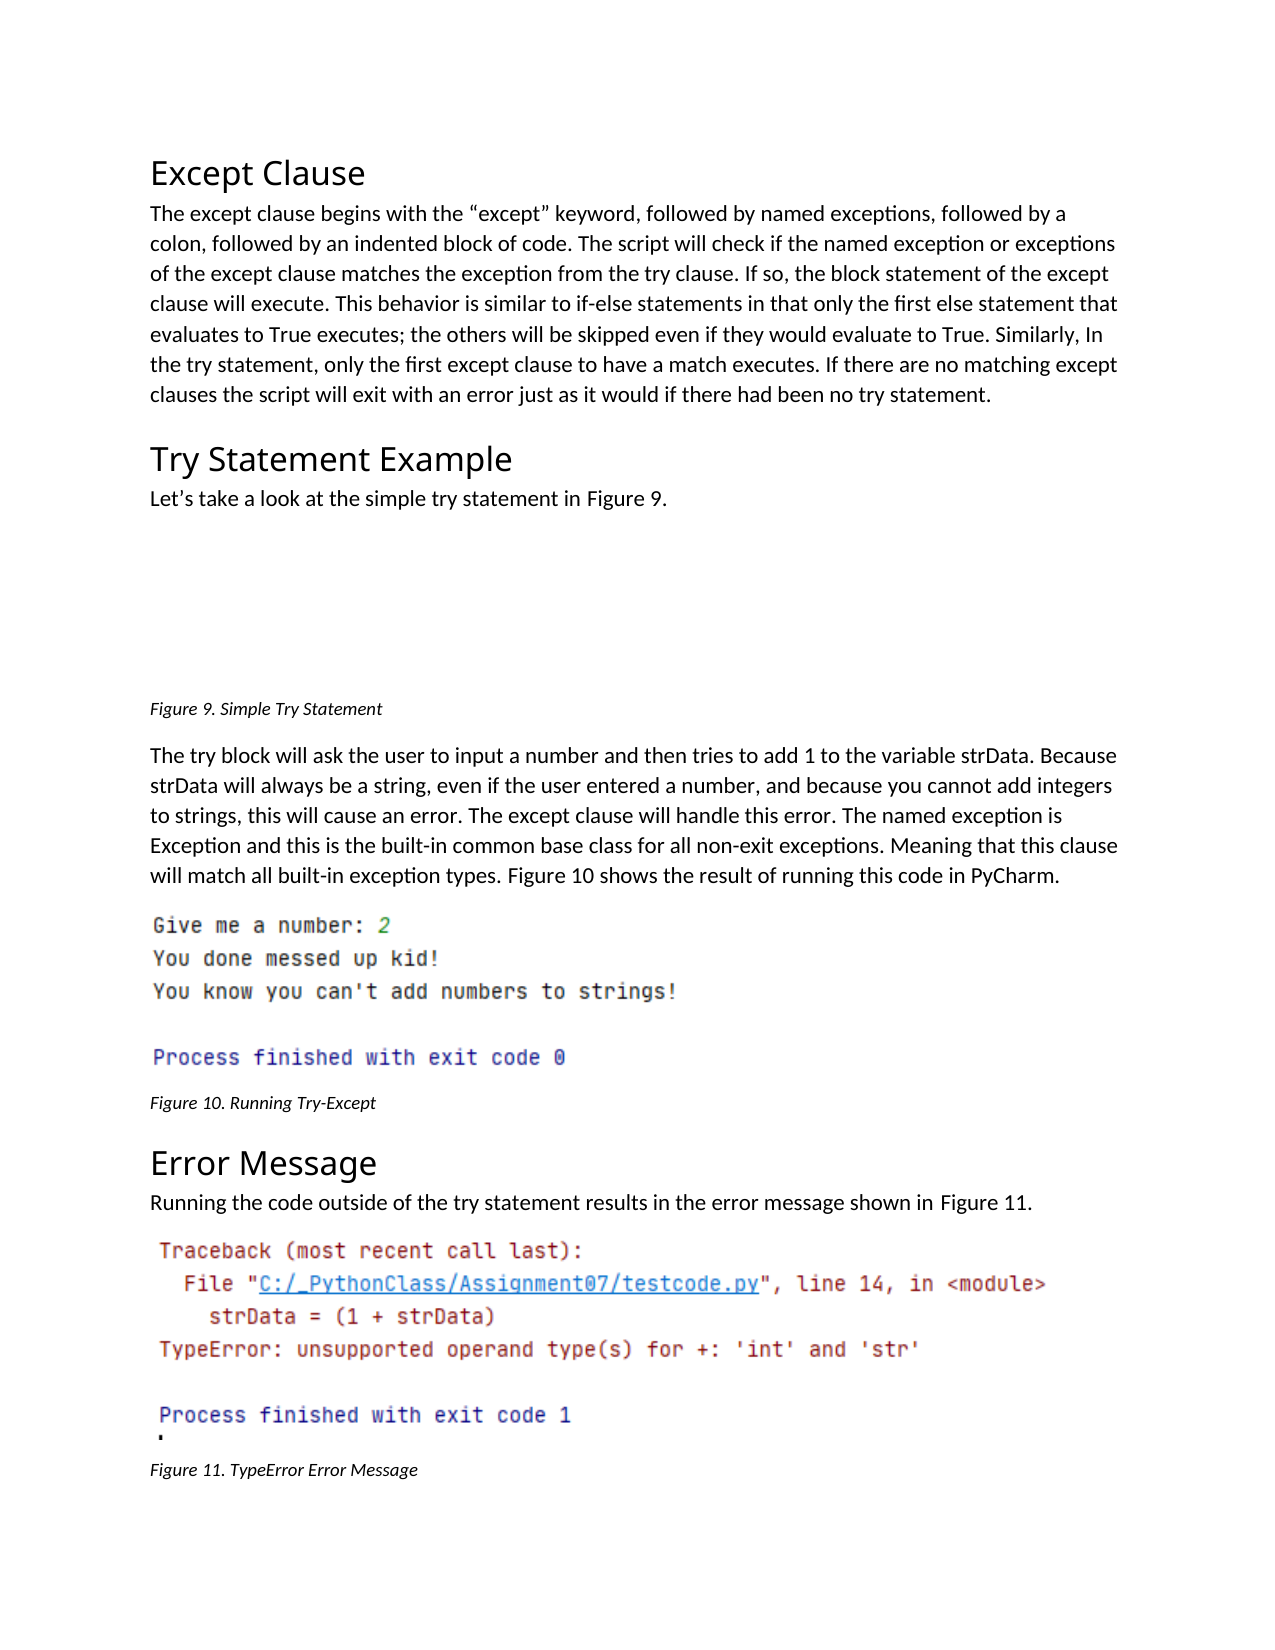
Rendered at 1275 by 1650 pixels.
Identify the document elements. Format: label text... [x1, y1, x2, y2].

text The except clause begins with the “except” keyword, followed by named exceptions, followed by a colon, followed by an indented block of code. The script will check if the named exception or exceptions of the except clause matches the exception from the try clause. If so, the block statement of the except clause will execute. This behavior is similar to if-else statements in that only the first else statement that evaluates to True executes; the others will be skipped even if they would evaluate to True. Similarly, In the try statement, only the first except clause to have a match executes. If there are no matching except clauses the script will exit with an error just as it would if there had been no try statement. [150, 199, 1125, 408]
subtitle Try Statement Example [150, 435, 1125, 481]
picture [150, 1235, 1061, 1440]
subtitle Error Message [150, 1139, 1125, 1185]
text Running the code outside of the try statement results in the error message shown in Figure 11. [150, 1188, 1125, 1216]
subtitle Except Clause [150, 150, 1125, 195]
text Let’s take a look at the simple try statement in Figure 9. [150, 484, 1125, 512]
picture [150, 908, 768, 1073]
text The try block will ask the user to input a number and then tries to add 1 to the variable strData. Because strData will always be a string, even if the user entered a number, and because you cannot add integers to strings, this will cause an error. The except clause will handle this error. The named exception is Exception and this is the built-in common base class for all non-exit exceptions. Meaning that this clause will match all built-in exception types. Figure 10 shows the result of running this code in PyCharm. [150, 741, 1125, 889]
